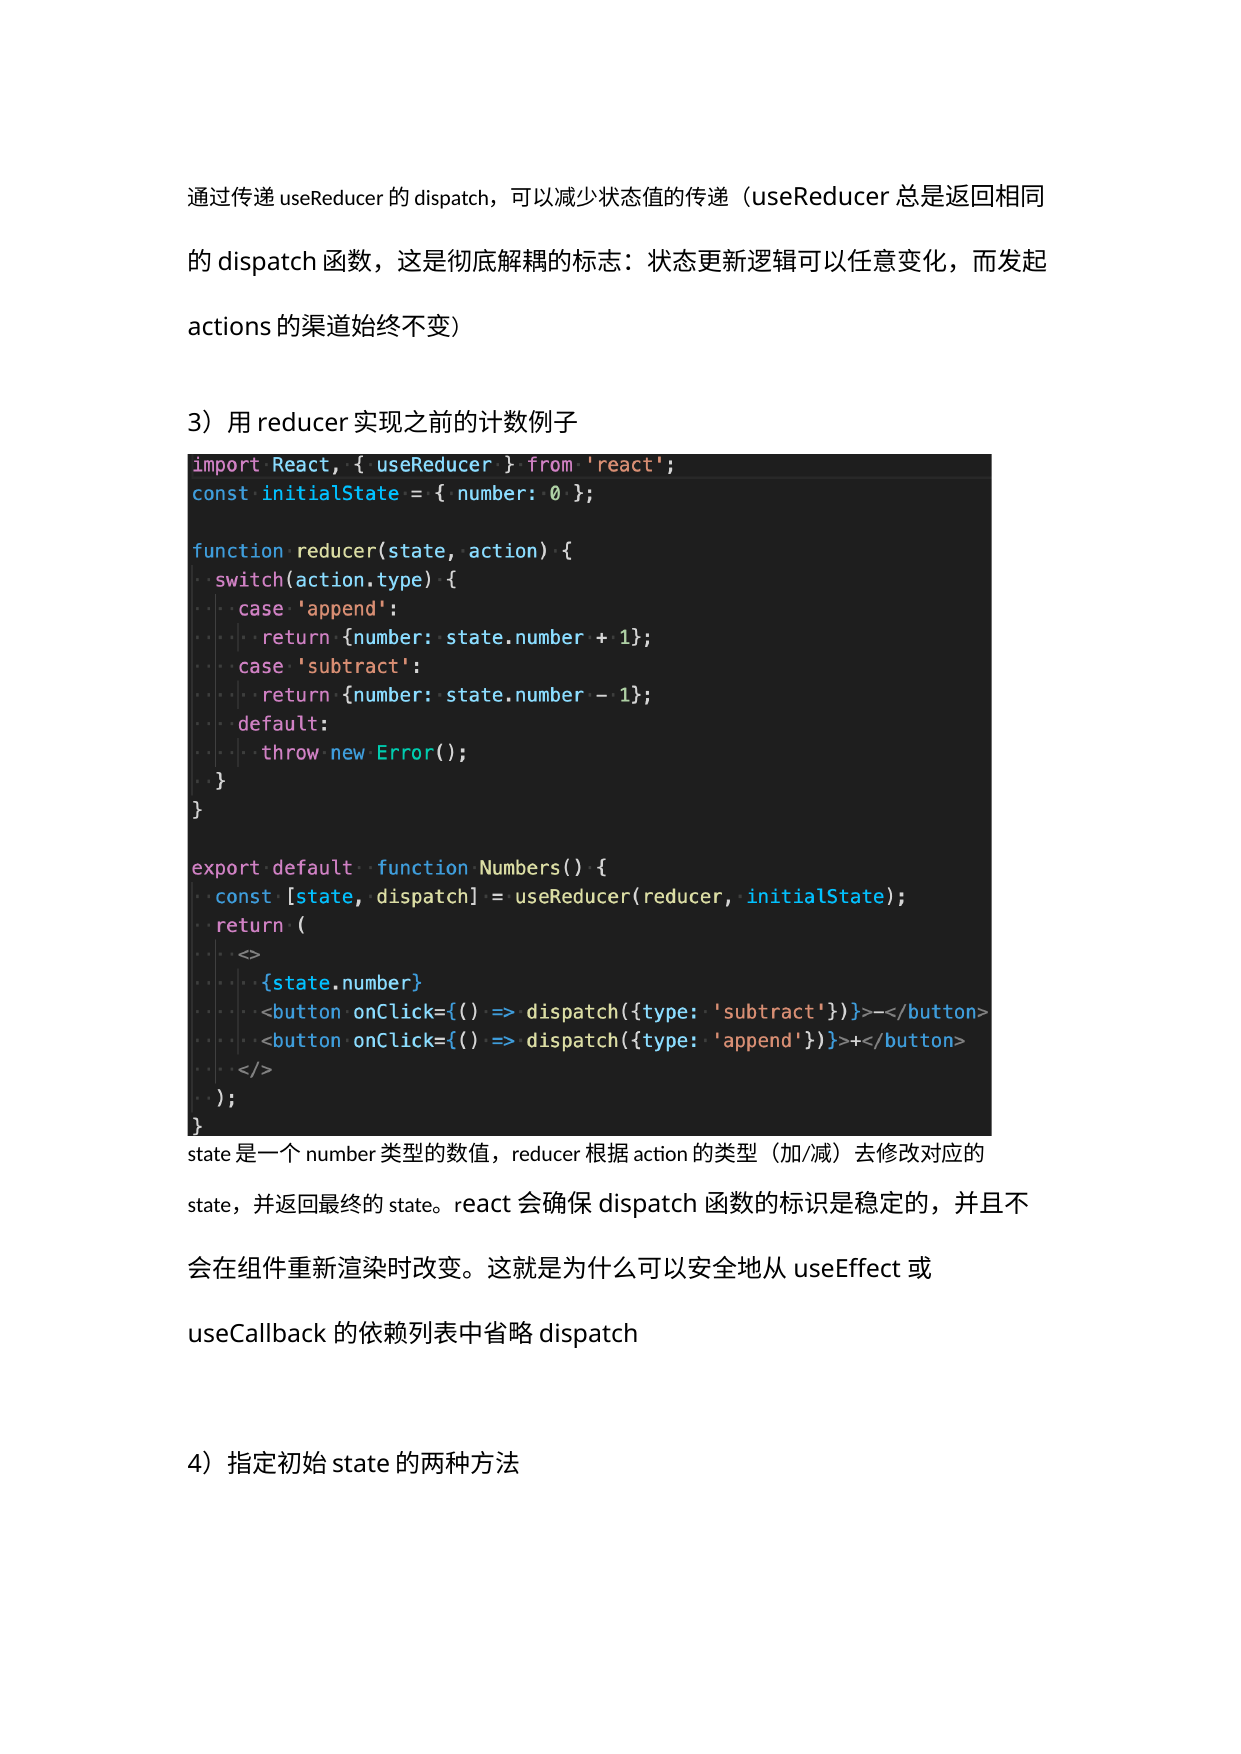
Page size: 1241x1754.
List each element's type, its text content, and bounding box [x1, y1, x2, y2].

text 通过传递useReducer的dispatch，可以减少状态值的传递（useReducer总是返回相同的dispatch函数，这是彻底解耦的标志：状态更新逻辑可以任意变化，而发起actions的渠道始终不变） [187, 162, 1053, 357]
text 4）指定初始state的两种方法 [187, 1429, 1053, 1494]
picture [187, 454, 992, 1136]
text state是一个number类型的数值，reducer根据action的类型（加/减）去修改对应的state，并返回最终的state。react 会确保 dispatch 函数的标识是稳定的，并且不会在组件重新渲染时改变。这就是为什么可以安全地从 useEffect 或 useCallback 的依赖列表中省略 dispatch [187, 1137, 1053, 1364]
text 3）用reducer实现之前的计数例子 [187, 389, 1053, 454]
